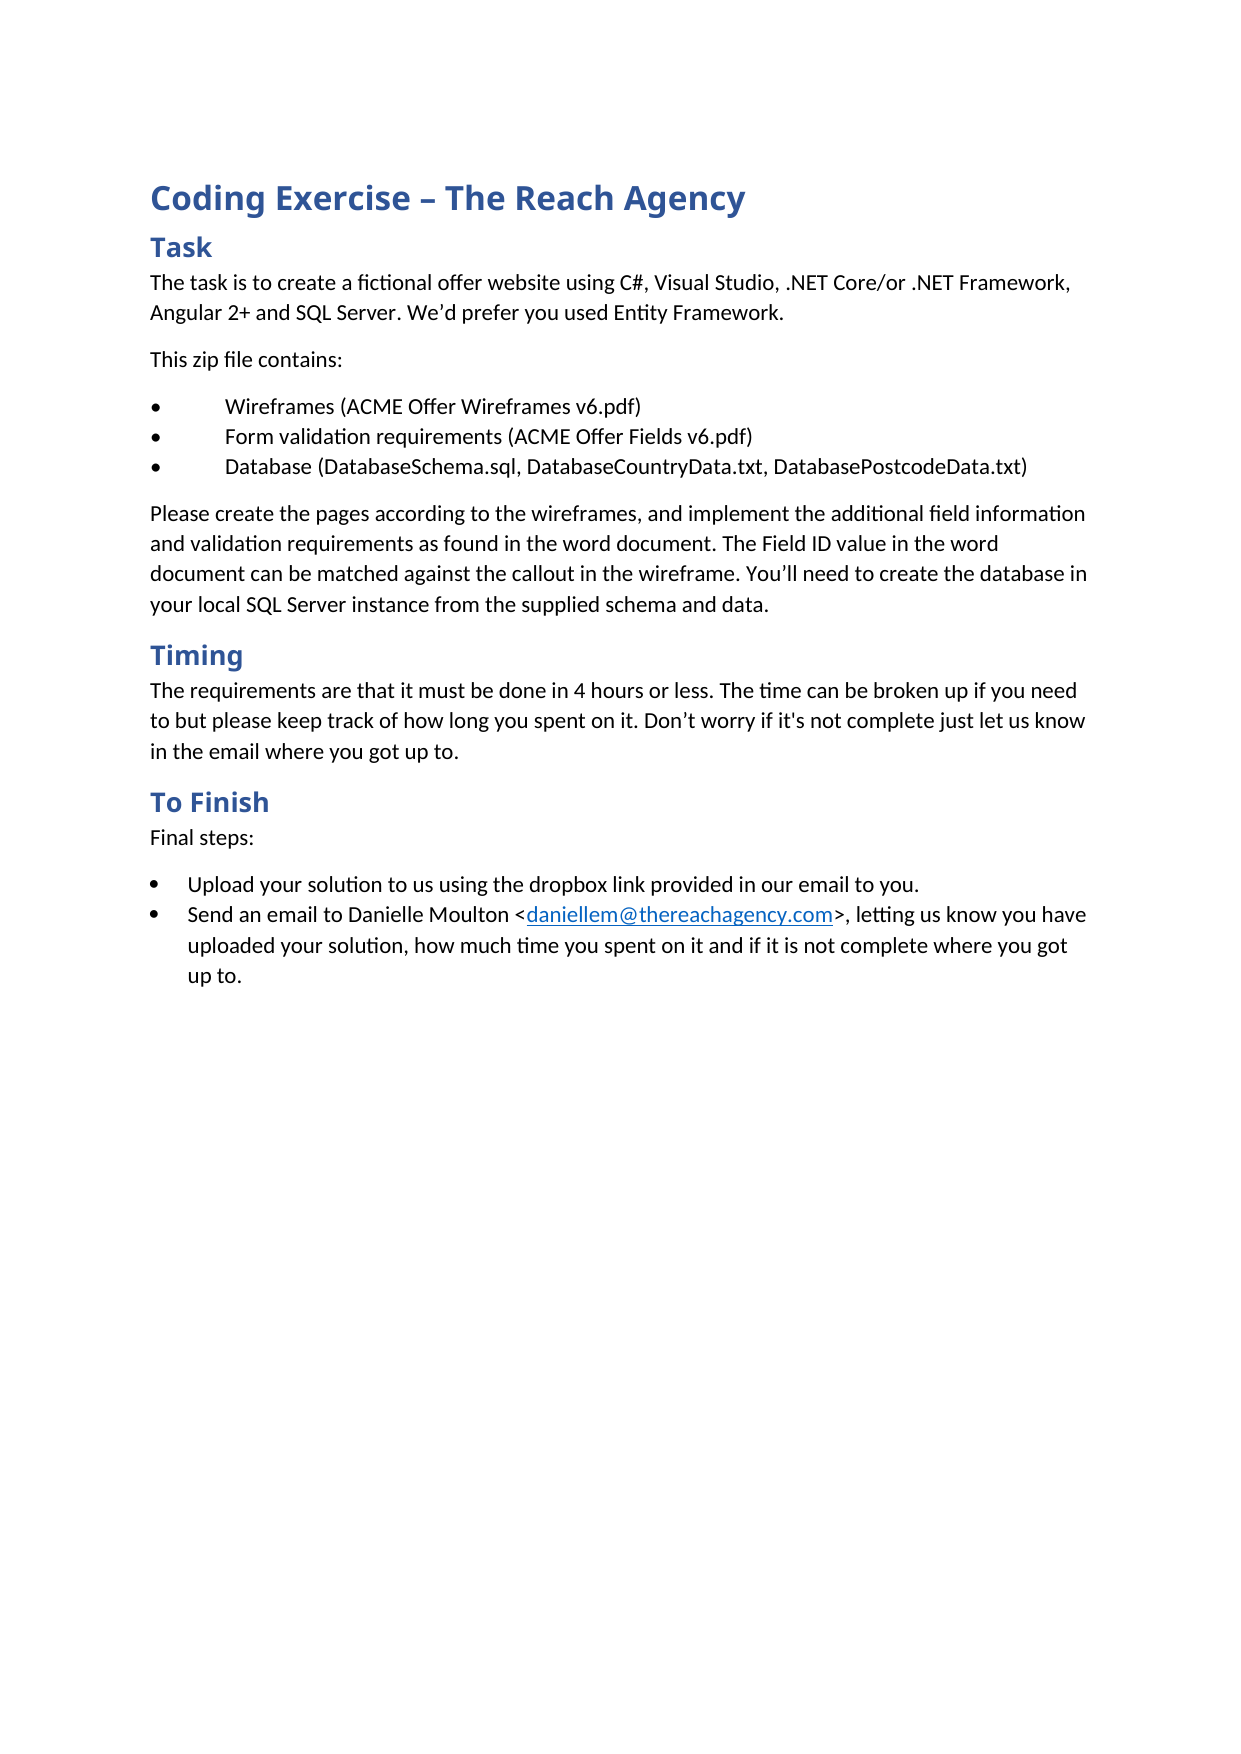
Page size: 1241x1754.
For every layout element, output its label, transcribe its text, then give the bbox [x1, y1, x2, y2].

list Database (DatabaseSchema.sql, DatabaseCountryData.txt, DatabasePostcodeData.txt) [150, 452, 1090, 480]
subtitle Timing [150, 637, 1090, 673]
list Send an email to Danielle Moulton <daniellem@thereachagency.com>, letting us know you have uploaded your solution, how much time you spent on it and if it is not complete where you got up to. [150, 901, 1090, 989]
text Final steps: [150, 823, 1090, 852]
subtitle Coding Exercise – The Reach Agency [150, 175, 1090, 220]
text The task is to create a fictional offer website using C#, Visual Studio, .NET Core/or .NET Framework, Angular 2+ and SQL Server. We’d prefer you used Entity Framework. [150, 268, 1090, 326]
list Form validation requirements (ACME Offer Fields v6.pdf) [150, 422, 1090, 450]
subtitle Task [150, 228, 1090, 265]
list Upload your solution to us using the dropbox link provided in our email to you. [150, 870, 1090, 898]
subtitle To Finish [150, 784, 1090, 821]
text The requirements are that it must be done in 4 hours or less. The time can be broken up if you need to but please keep track of how long you spent on it. Don’t worry if it's not complete just let us know in the email where you got up to. [150, 676, 1090, 765]
text Please create the pages according to the wireframes, and implement the additional field information and validation requirements as found in the word document. The Field ID value in the word document can be matched against the callout in the wireframe. You’ll need to create the database in your local SQL Server instance from the supplied schema and data. [150, 499, 1090, 618]
text This zip file contains: [150, 345, 1090, 373]
list Wireframes (ACME Offer Wireframes v6.pdf) [150, 392, 1090, 420]
